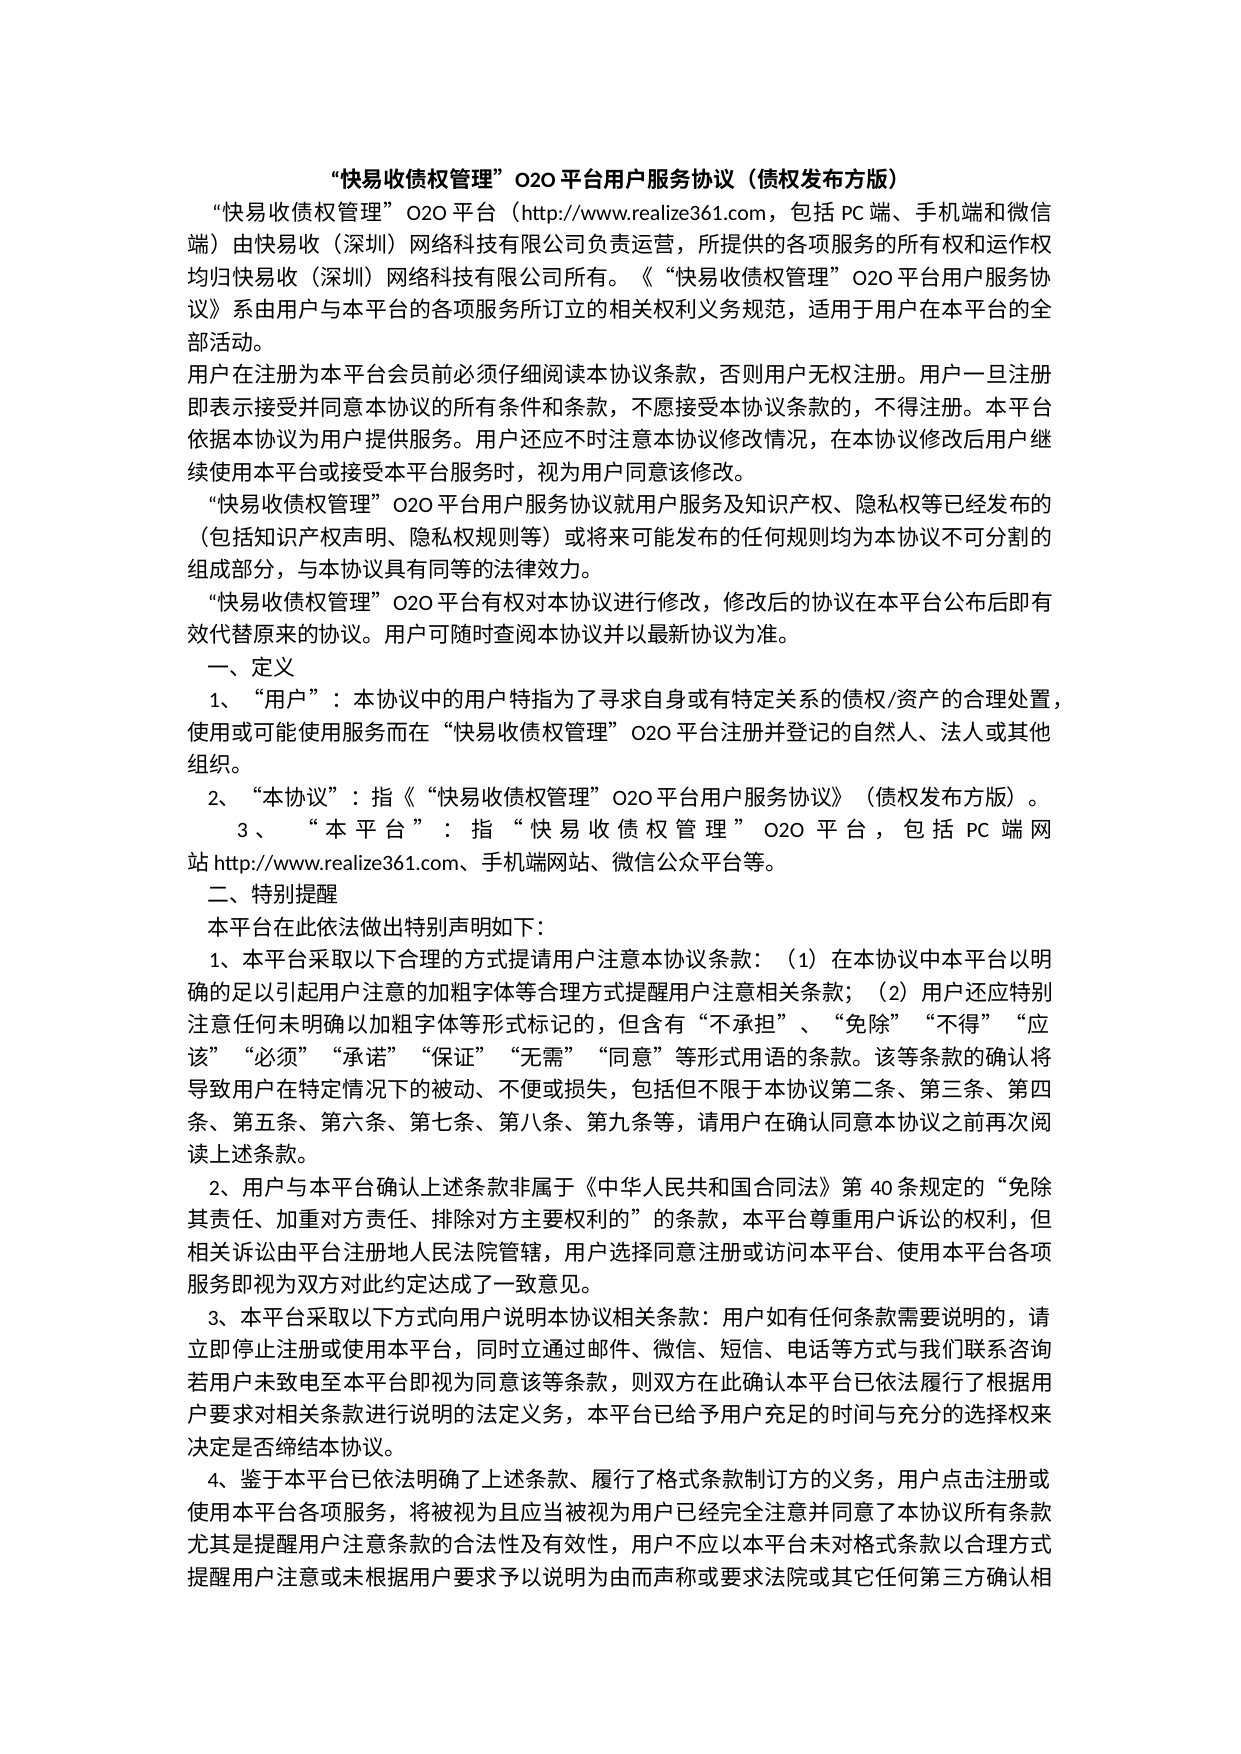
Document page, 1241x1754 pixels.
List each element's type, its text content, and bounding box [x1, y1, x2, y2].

text “快易收债权管理”O2O平台有权对本协议进行修改，修改后的协议在本平台公布后即有效代替原来的协议。用户可随时查阅本协议并以最新协议为准。 [187, 584, 1053, 649]
text 2、“本协议”：指《“快易收债权管理”O2O平台用户服务协议》（债权发布方版）。 [187, 779, 1053, 812]
text 本平台在此依法做出特别声明如下： [187, 909, 1053, 942]
text 一、定义 [187, 649, 1053, 682]
text 3、本平台采取以下方式向用户说明本协议相关条款：用户如有任何条款需要说明的，请立即停止注册或使用本平台，同时立通过邮件、微信、短信、电话等方式与我们联系咨询。若用户未致电至本平台即视为同意该等条款，则双方在此确认本平台已依法履行了根据用户要求对相关条款进行说明的法定义务，本平台已给予用户充足的时间与充分的选择权来决定是否缔结本协议。 [187, 1299, 1053, 1462]
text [187, 1462, 1053, 1592]
text 2、用户与本平台确认上述条款非属于《中华人民共和国合同法》第40条规定的“免除其责任、加重对方责任、排除对方主要权利的”的条款，本平台尊重用户诉讼的权利，但相关诉讼由平台注册地人民法院管辖，用户选择同意注册或访问本平台、使用本平台各项服务即视为双方对此约定达成了一致意见。 [187, 1169, 1053, 1299]
text 1、本平台采取以下合理的方式提请用户注意本协议条款：（1）在本协议中本平台以明确的足以引起用户注意的加粗字体等合理方式提醒用户注意相关条款；（2）用户还应特别注意任何未明确以加粗字体等形式标记的，但含有“不承担”、“免除”“不得”“应该”“必须”“承诺”“保证”“无需”“同意”等形式用语的条款。该等条款的确认将导致用户在特定情况下的被动、不便或损失，包括但不限于本协议第二条、第三条、第四条、第五条、第六条、第七条、第八条、第九条等，请用户在确认同意本协议之前再次阅读上述条款。 [187, 942, 1053, 1169]
text 用户在注册为本平台会员前必须仔细阅读本协议条款，否则用户无权注册。用户一旦注册，即表示接受并同意本协议的所有条件和条款，不愿接受本协议条款的，不得注册。本平台依据本协议为用户提供服务。用户还应不时注意本协议修改情况，在本协议修改后用户继续使用本平台或接受本平台服务时，视为用户同意该修改。 [187, 357, 1053, 487]
text “快易收债权管理”O2O平台用户服务协议（债权发布方版） [187, 162, 1053, 194]
text “快易收债权管理”O2O平台用户服务协议就用户服务及知识产权、隐私权等已经发布的（包括知识产权声明、隐私权规则等）或将来可能发布的任何规则均为本协议不可分割的组成部分，与本协议具有同等的法律效力。 [187, 487, 1053, 584]
text 3、 “本平台”：指“快易收债权管理”O2O平台，包括PC端网站http://www.realize361.com、手机端网站、微信公众平台等。 [187, 812, 1053, 877]
text 1、“用户”：本协议中的用户特指为了寻求自身或有特定关系的债权/资产的合理处置，使用或可能使用服务而在“快易收债权管理”O2O平台注册并登记的自然人、法人或其他组织。 [187, 682, 1053, 779]
text 二、特别提醒 [187, 877, 1053, 909]
text “快易收债权管理”O2O平台（http://www.realize361.com，包括PC端、手机端和微信端）由快易收（深圳）网络科技有限公司负责运营，所提供的各项服务的所有权和运作权均归快易收（深圳）网络科技有限公司所有。《“快易收债权管理”O2O平台用户服务协议》系由用户与本平台的各项服务所订立的相关权利义务规范，适用于用户在本平台的全部活动。 [187, 194, 1053, 357]
